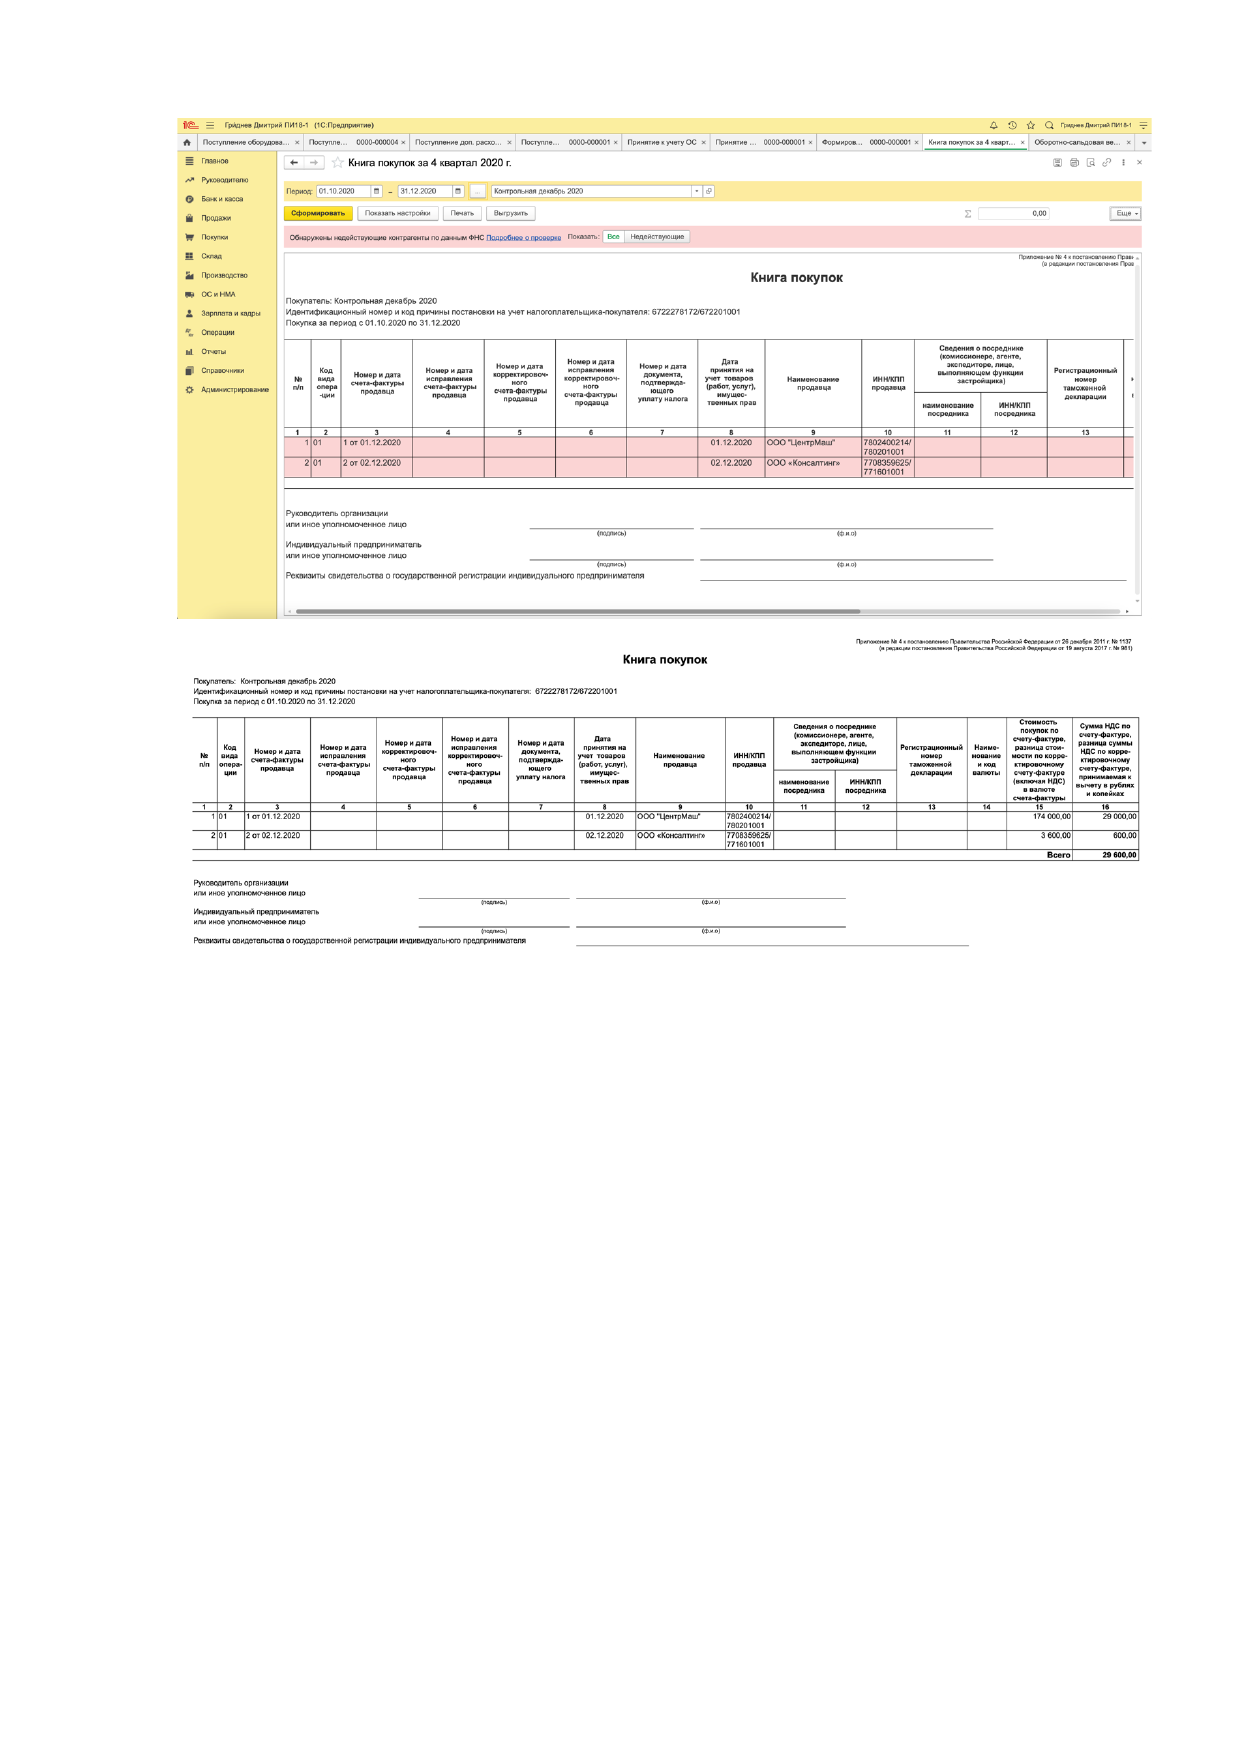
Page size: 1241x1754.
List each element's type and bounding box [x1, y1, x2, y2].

picture [177, 118, 1152, 619]
picture [177, 624, 1152, 958]
